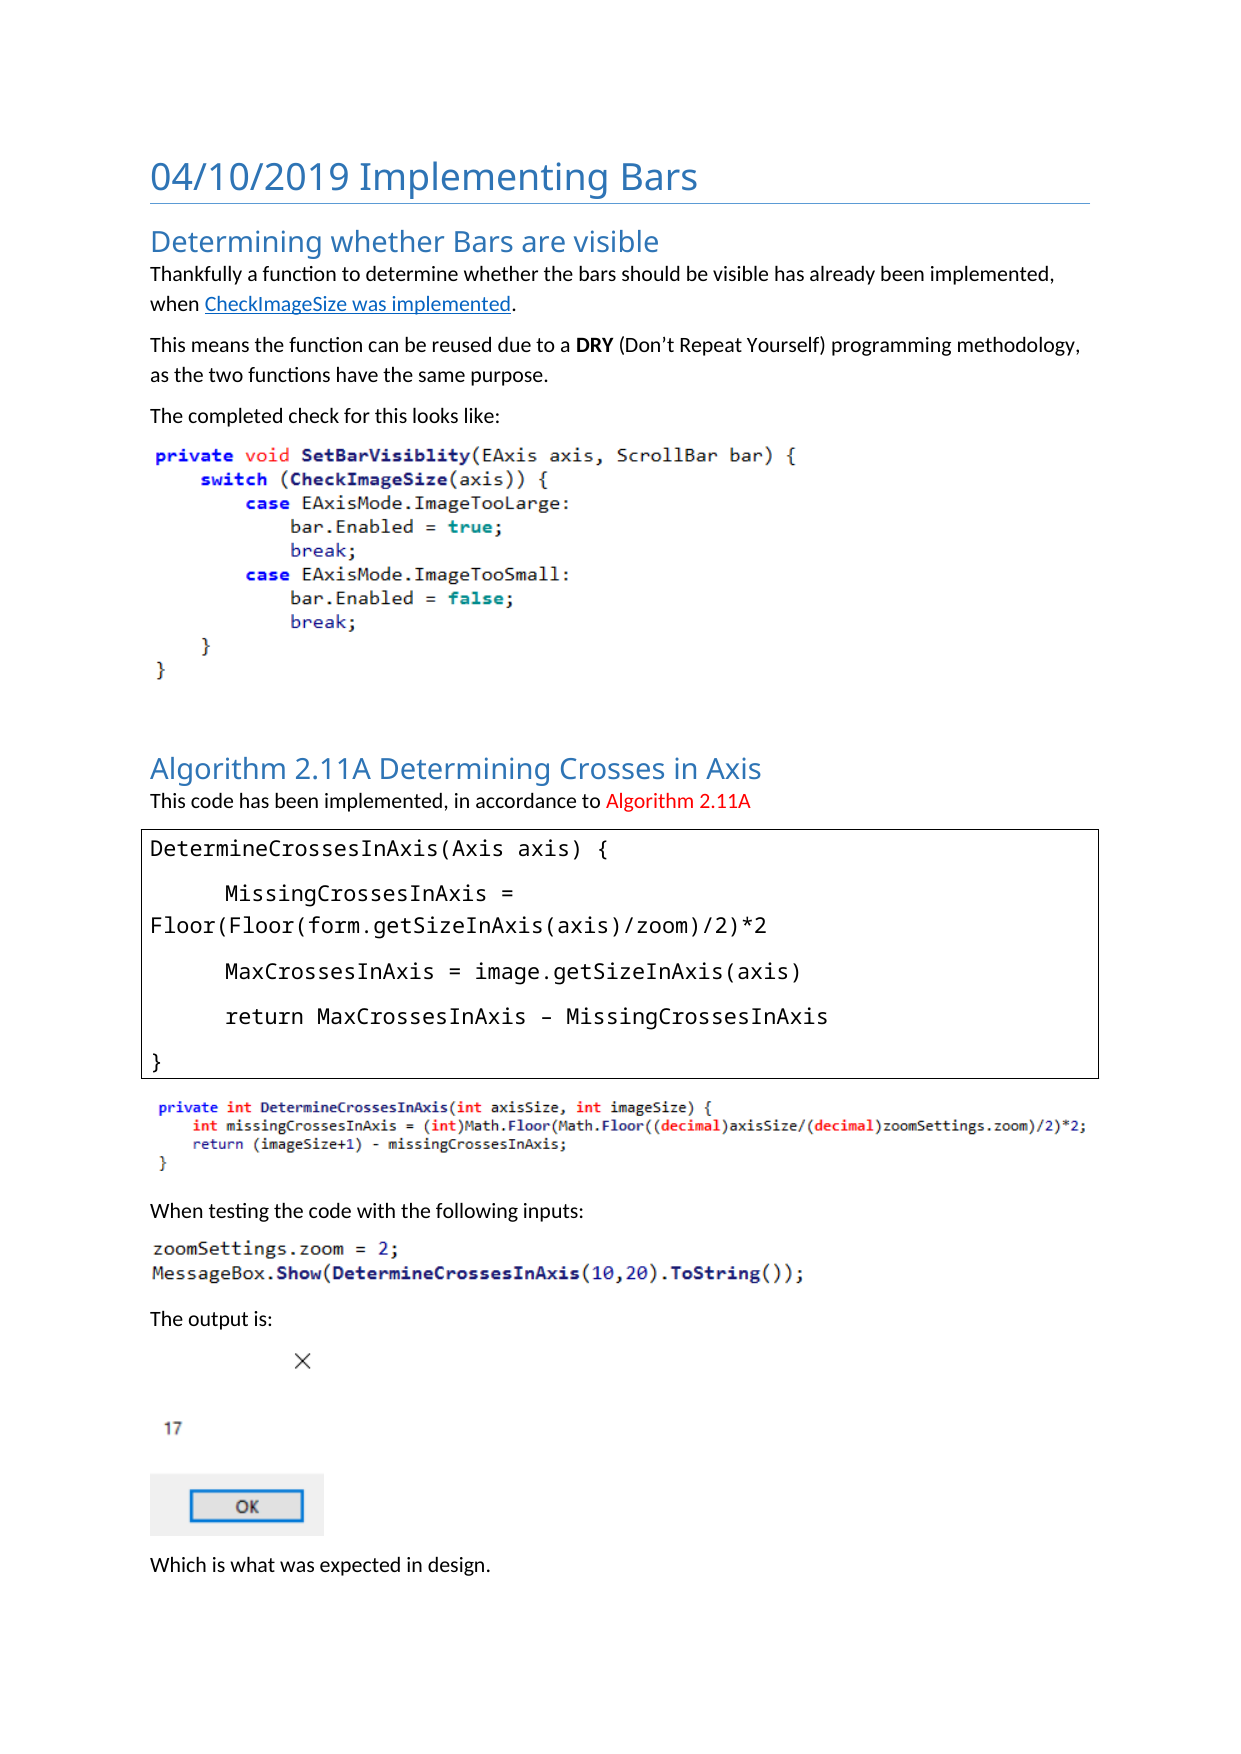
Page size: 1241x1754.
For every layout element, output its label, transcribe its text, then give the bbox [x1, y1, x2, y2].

text Which is what was expected in design. [150, 1551, 1090, 1577]
text MaxCrossesInAxis = image.getSizeInAxis(axis) [142, 952, 1098, 985]
subtitle 04/10/2019 Implementing Bars [150, 150, 1090, 203]
text This means the function can be reused due to a DRY (Don’t Repeat Yourself) programming methodology, as the two functions have the same purpose. [150, 332, 1090, 387]
text The completed check for this looks like: [150, 403, 1090, 429]
text DetermineCrossesInAxis(Axis axis) { [142, 830, 1098, 862]
text When testing the code with the following inputs: [150, 1197, 1090, 1224]
picture [150, 1347, 324, 1536]
picture [150, 1094, 1091, 1182]
text This code has been implemented, in accordance to Algorithm 2.11A [150, 788, 1090, 814]
text MissingCrossesInAxis = Floor(Floor(form.getSizeInAxis(axis)/zoom)/2)*2 [142, 874, 1098, 940]
picture [150, 1238, 808, 1291]
text Thankfully a function to determine whether the bars should be visible has already been implemented, when CheckImageSize was implemented. [150, 261, 1090, 316]
text The output is: [150, 1305, 1090, 1332]
text return MaxCrossesInAxis – MissingCrossesInAxis [142, 998, 1098, 1031]
subtitle Algorithm 2.11A Determining Crosses in Axis [150, 748, 1090, 788]
text } [142, 1043, 1098, 1078]
picture [150, 444, 802, 687]
subtitle Determining whether Bars are visible [150, 221, 1090, 261]
